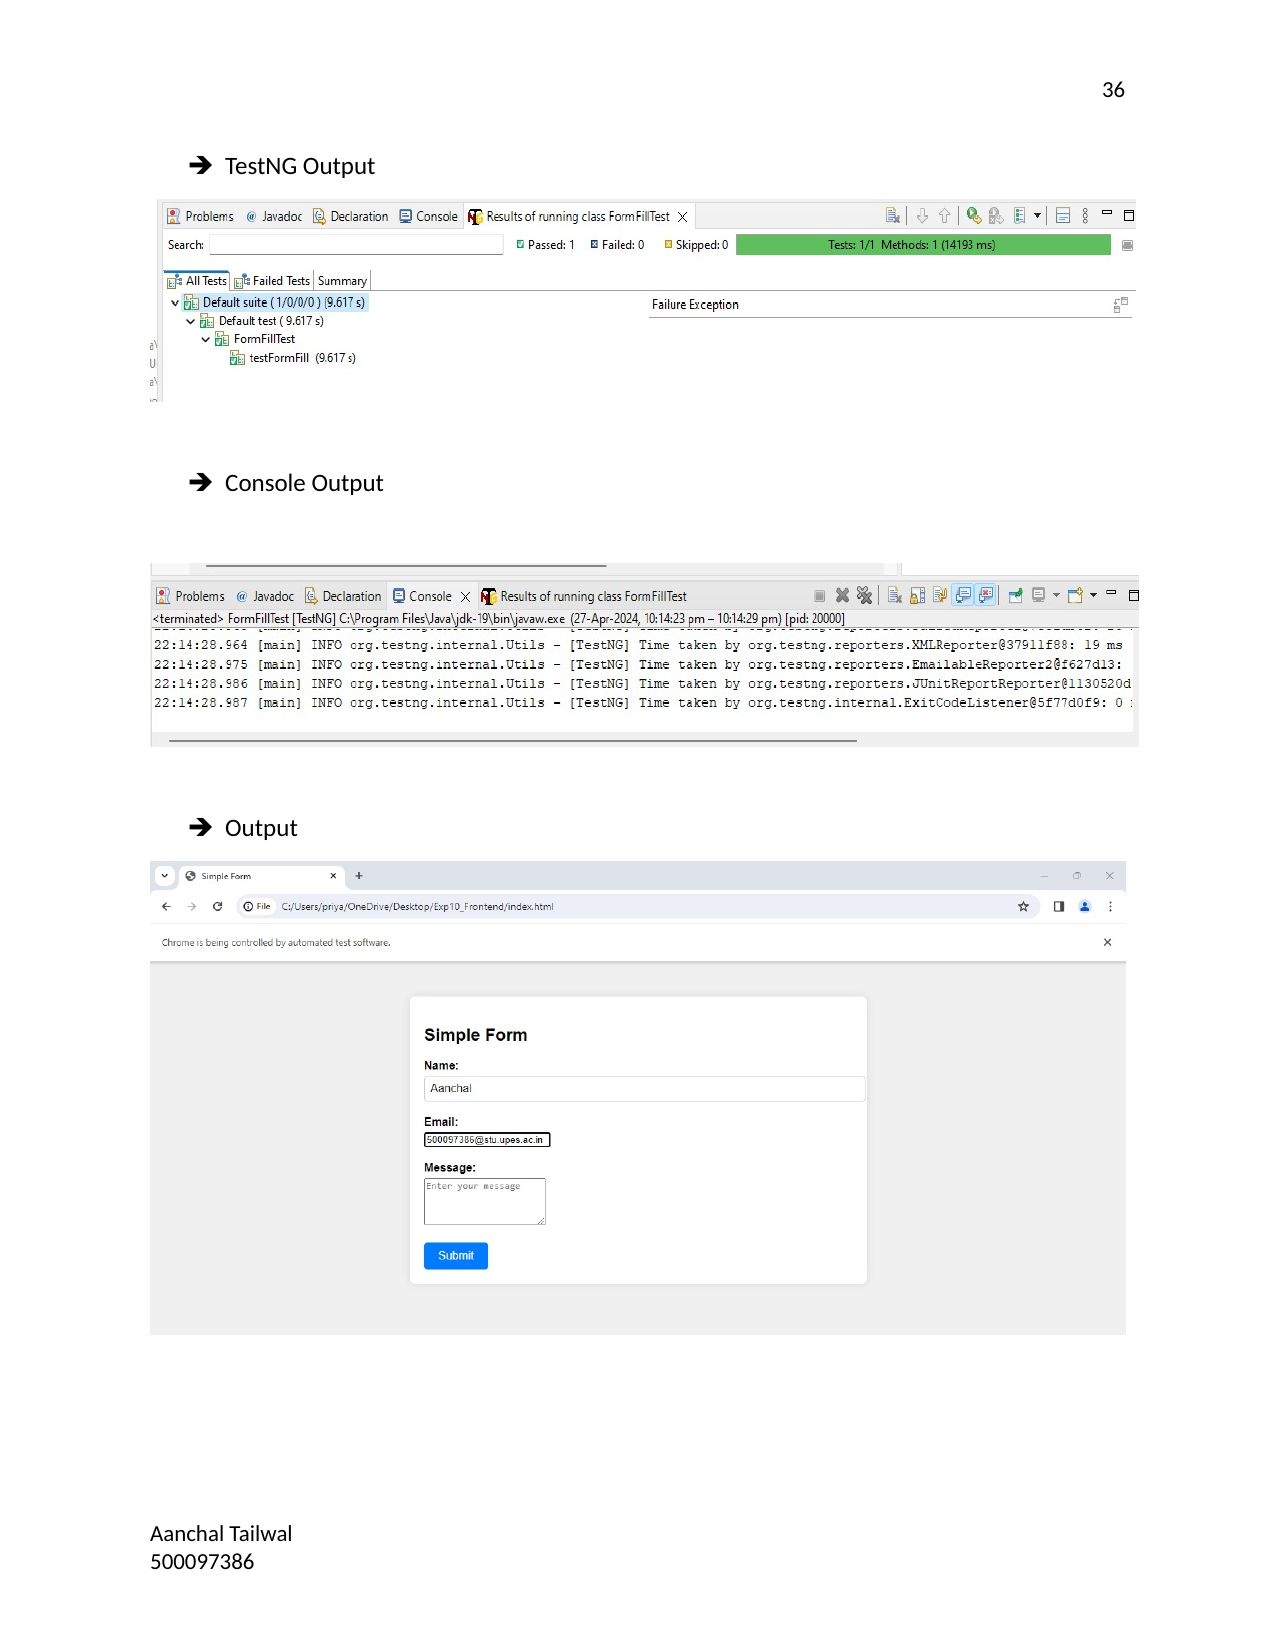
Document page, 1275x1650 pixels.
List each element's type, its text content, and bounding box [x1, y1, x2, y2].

picture [150, 563, 1139, 747]
list Output [187, 812, 1125, 842]
picture [150, 199, 1136, 402]
picture [150, 861, 1126, 1335]
list Console Output [187, 467, 1125, 497]
list TestNG Output [187, 150, 1125, 181]
